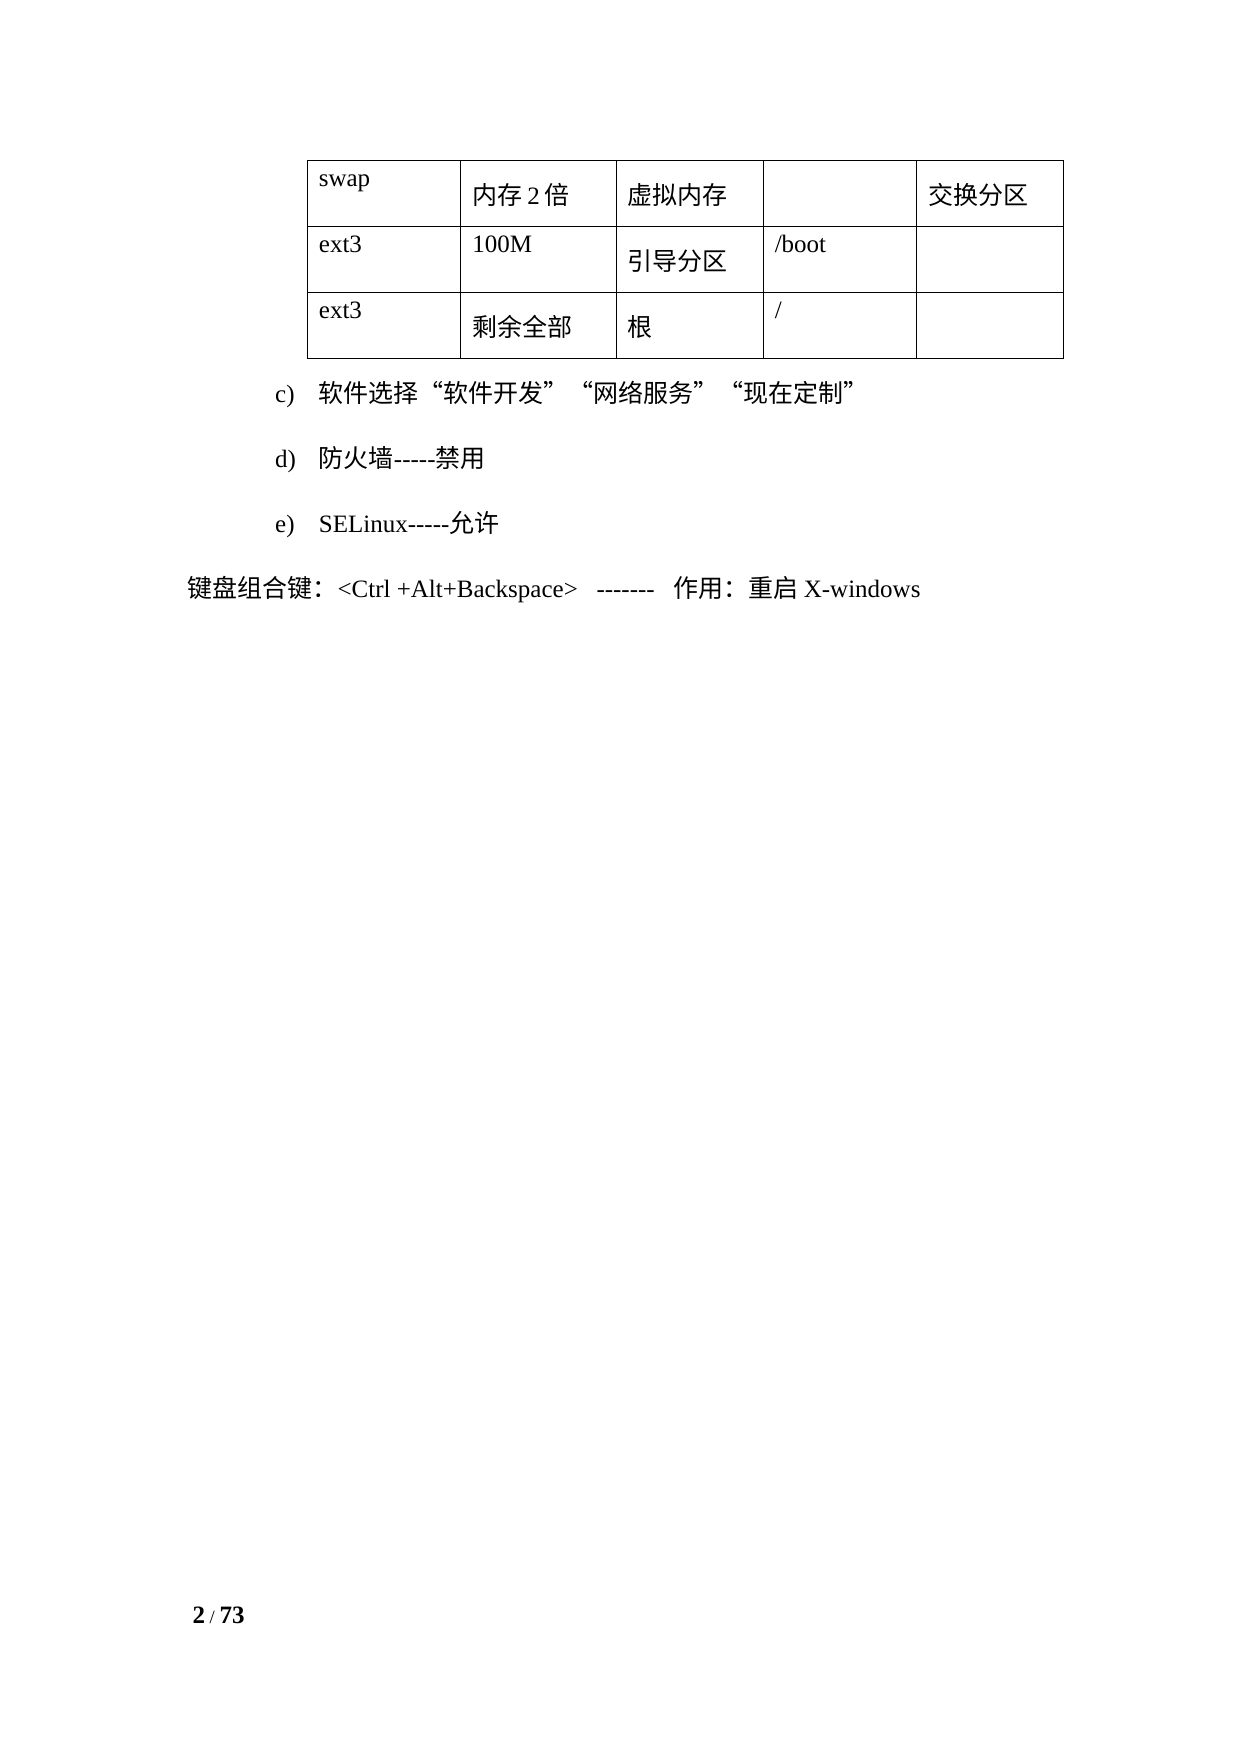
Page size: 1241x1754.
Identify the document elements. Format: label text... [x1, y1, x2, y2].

table_cell 引导分区 [617, 227, 763, 292]
table_cell 根 [617, 293, 763, 358]
list 防火墙-----禁用 [275, 424, 1053, 489]
table_cell [764, 161, 916, 226]
table_cell 内存2倍 [461, 161, 616, 226]
table_cell / [764, 293, 916, 358]
table_cell ext3 [308, 293, 460, 358]
table_cell /boot [764, 227, 916, 292]
text 键盘组合键：<Ctrl +Alt+Backspace> ------- 作用：重启X-windows [187, 554, 1053, 619]
table_cell ext3 [308, 227, 460, 292]
list SELinux-----允许 [275, 489, 1053, 554]
table_cell [917, 227, 1063, 292]
table_cell 虚拟内存 [617, 161, 763, 226]
list 软件选择“软件开发”“网络服务”“现在定制” [275, 359, 1053, 424]
table_cell 剩余全部 [461, 293, 616, 358]
table_cell 100M [461, 227, 616, 292]
table_cell 交换分区 [917, 161, 1063, 226]
table_cell [917, 293, 1063, 358]
table_cell swap [308, 161, 460, 226]
